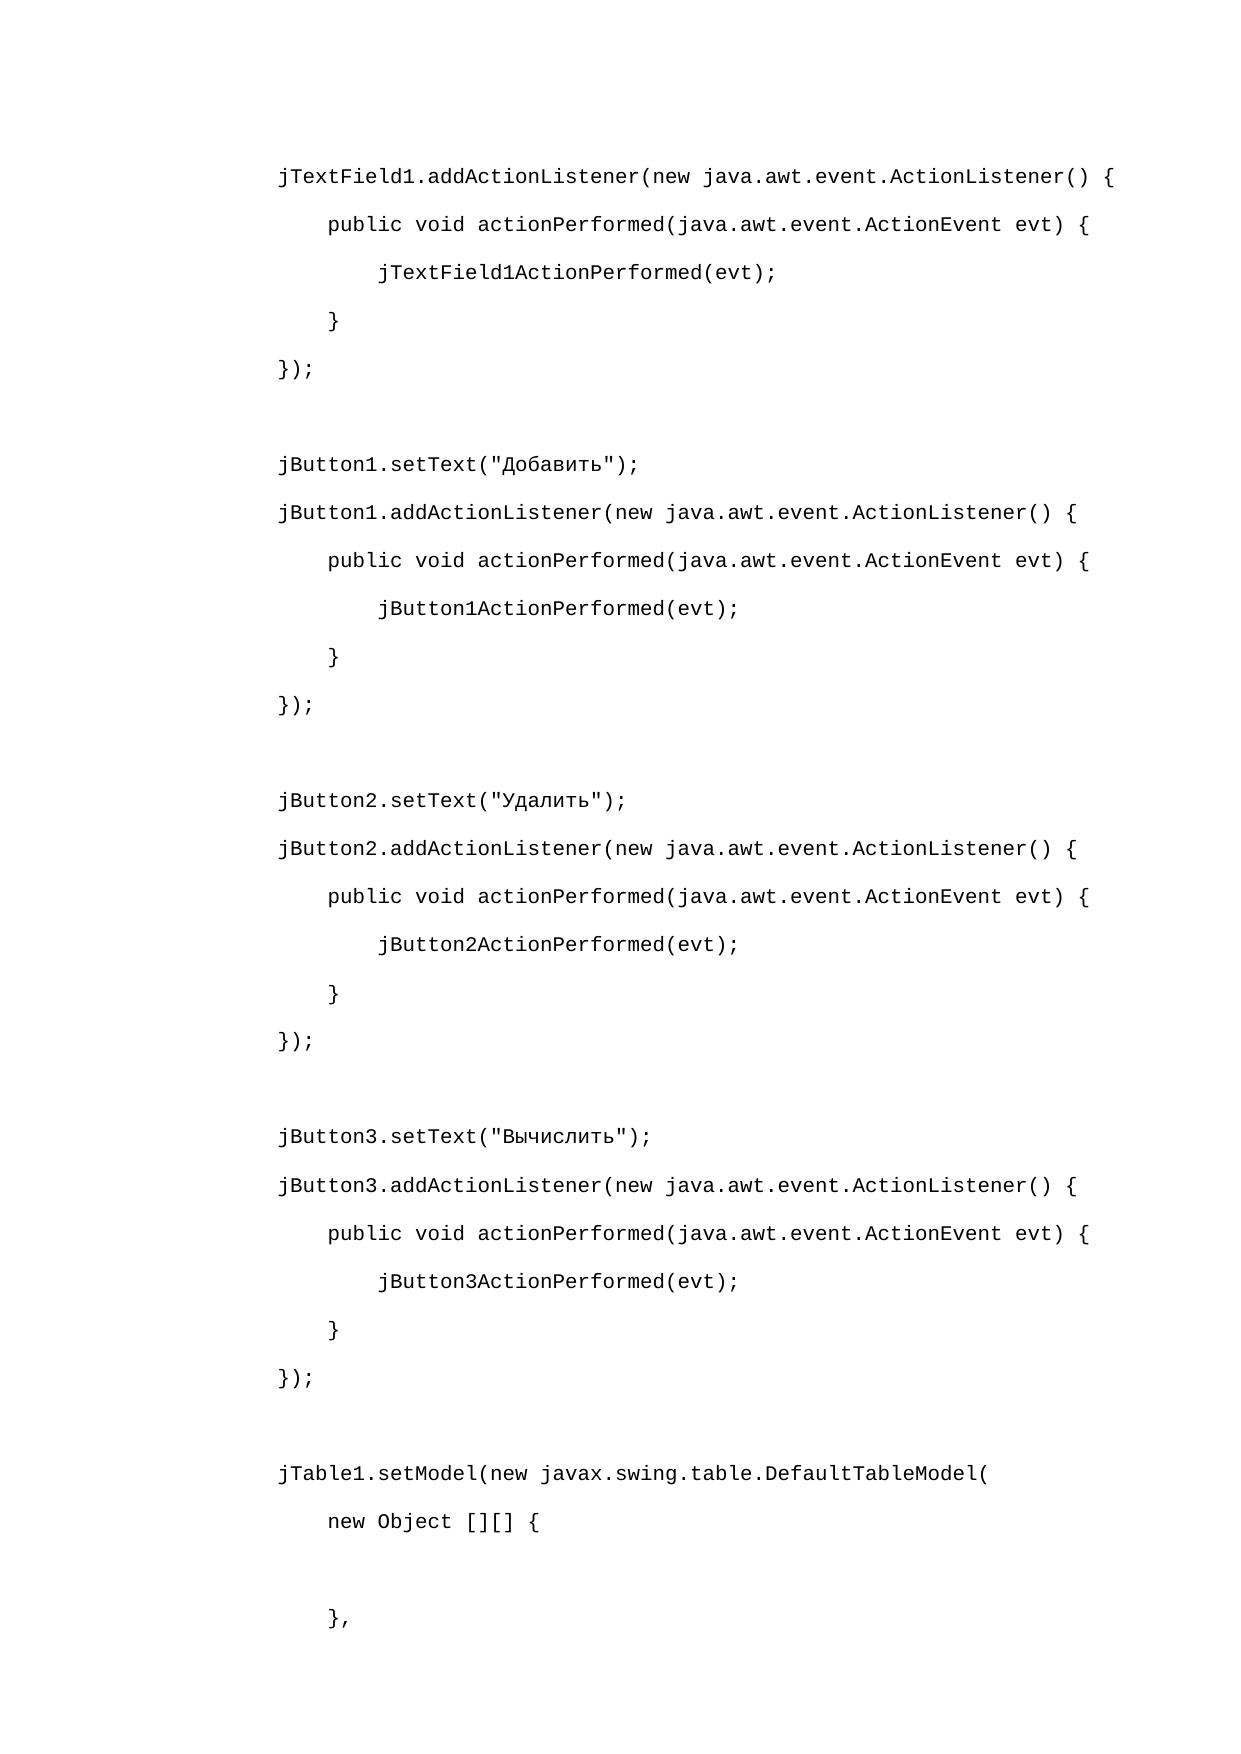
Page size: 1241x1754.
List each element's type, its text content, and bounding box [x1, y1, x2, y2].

text jTable1.setModel(new javax.swing.table.DefaultTableModel( [177, 1463, 1152, 1486]
text public void actionPerformed(java.awt.event.ActionEvent evt) { [177, 886, 1152, 910]
text public void actionPerformed(java.awt.event.ActionEvent evt) { [177, 214, 1152, 238]
text } [177, 646, 1152, 670]
text jButton1ActionPerformed(evt); [177, 598, 1152, 622]
text new Object [][] { [177, 1511, 1152, 1534]
text jButton3.setText("Вычислить"); [177, 1127, 1152, 1150]
text }); [177, 358, 1152, 382]
text }); [177, 1031, 1152, 1054]
text }, [177, 1607, 1152, 1630]
text }); [177, 1367, 1152, 1390]
text jButton1.addActionListener(new java.awt.event.ActionListener() { [177, 502, 1152, 526]
text jButton2.setText("Удалить"); [177, 790, 1152, 814]
text } [177, 982, 1152, 1006]
text jButton2.addActionListener(new java.awt.event.ActionListener() { [177, 838, 1152, 862]
text public void actionPerformed(java.awt.event.ActionEvent evt) { [177, 1223, 1152, 1246]
text } [177, 310, 1152, 334]
text jButton3.addActionListener(new java.awt.event.ActionListener() { [177, 1174, 1152, 1198]
text public void actionPerformed(java.awt.event.ActionEvent evt) { [177, 550, 1152, 574]
text jTextField1ActionPerformed(evt); [177, 262, 1152, 286]
text jButton2ActionPerformed(evt); [177, 934, 1152, 958]
text jButton1.setText("Добавить"); [177, 454, 1152, 478]
text jTextField1.addActionListener(new java.awt.event.ActionListener() { [177, 166, 1152, 190]
text } [177, 1319, 1152, 1342]
text }); [177, 694, 1152, 718]
text jButton3ActionPerformed(evt); [177, 1271, 1152, 1294]
